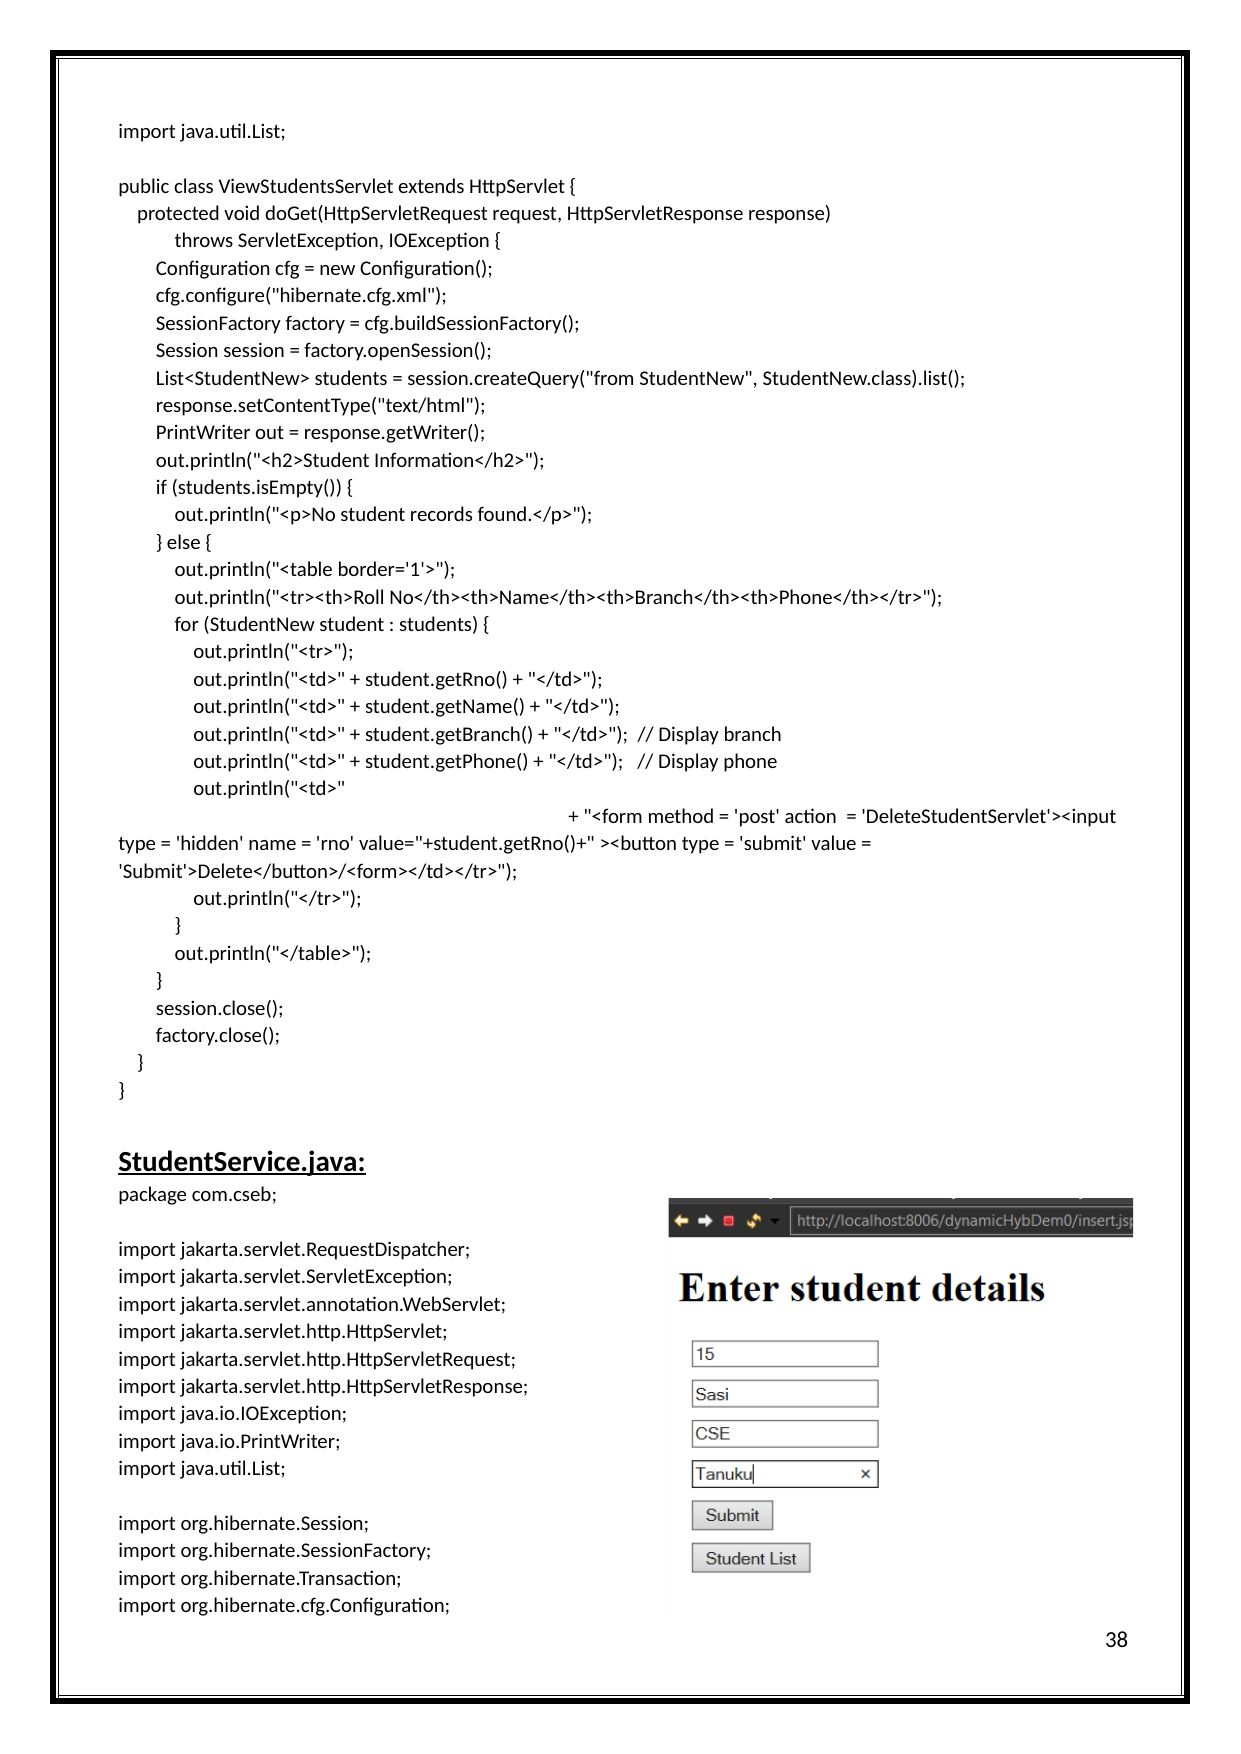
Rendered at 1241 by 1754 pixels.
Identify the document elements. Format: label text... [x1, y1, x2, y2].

text import jakarta.servlet.ServletException; [118, 1263, 667, 1289]
text cfg.configure("hibernate.cfg.xml"); [118, 282, 1122, 308]
text protected void doGet(HttpServletRequest request, HttpServletResponse response) [118, 200, 1122, 226]
text SessionFactory factory = cfg.buildSessionFactory(); [118, 310, 1122, 335]
text import jakarta.servlet.RequestDispatcher; [118, 1236, 667, 1261]
text out.println("<tr>"); [118, 639, 1122, 664]
text + "<form method = 'post' action = 'DeleteStudentServlet'><input type = 'hidden' name = 'rno' value="+student.getRno()+" ><button type = 'submit' value = 'Submit'>Delete</button>/<form></td></tr>"); [118, 803, 1122, 883]
text out.println("<td>" + student.getBranch() + "</td>"); // Display branch [118, 721, 1122, 746]
text import jakarta.servlet.http.HttpServlet; [118, 1318, 667, 1344]
text } else { [118, 529, 1122, 554]
text out.println("</tr>"); [118, 885, 1122, 911]
text factory.close(); [118, 1022, 1122, 1048]
text StudentService.java: [118, 1143, 1122, 1178]
text } [118, 1077, 1122, 1102]
text out.println("<td>" + student.getName() + "</td>"); [118, 693, 1122, 719]
text out.println("<tr><th>Roll No</th><th>Name</th><th>Branch</th><th>Phone</th></tr>"); [118, 584, 1122, 609]
text response.setContentType("text/html"); [118, 392, 1122, 417]
text for (StudentNew student : students) { [118, 611, 1122, 637]
text if (students.isEmpty()) { [118, 474, 1122, 500]
text out.println("<td>" + student.getRno() + "</td>"); [118, 666, 1122, 691]
text import java.util.List; [118, 1455, 667, 1481]
text Session session = factory.openSession(); [118, 337, 1122, 363]
text out.println("</table>"); [118, 940, 1122, 965]
text import org.hibernate.Session; [118, 1510, 667, 1536]
text import org.hibernate.SessionFactory; [118, 1538, 667, 1563]
text import jakarta.servlet.annotation.WebServlet; [118, 1291, 667, 1316]
text Configuration cfg = new Configuration(); [118, 255, 1122, 281]
text } [118, 967, 1122, 993]
text import java.io.IOException; [118, 1401, 667, 1426]
text out.println("<p>No student records found.</p>"); [118, 502, 1122, 527]
text import java.io.PrintWriter; [118, 1428, 667, 1453]
text PrintWriter out = response.getWriter(); [118, 419, 1122, 445]
text out.println("<table border='1'>"); [118, 556, 1122, 582]
text out.println("<td>" [118, 776, 1122, 801]
text } [118, 913, 1122, 938]
text import jakarta.servlet.http.HttpServletRequest; [118, 1346, 667, 1371]
text List<StudentNew> students = session.createQuery("from StudentNew", StudentNew.class).list(); [118, 365, 1122, 390]
text } [118, 1049, 1122, 1075]
picture [667, 1198, 1133, 1614]
text session.close(); [118, 995, 1122, 1020]
text import jakarta.servlet.http.HttpServletResponse; [118, 1373, 667, 1399]
text import org.hibernate.Transaction; [118, 1565, 667, 1590]
text out.println("<h2>Student Information</h2>"); [118, 447, 1122, 472]
text import org.hibernate.cfg.Configuration; [118, 1592, 1122, 1618]
text import java.util.List; [118, 118, 1122, 143]
text package com.cseb; [118, 1181, 1122, 1207]
text throws ServletException, IOException { [118, 228, 1122, 253]
text public class ViewStudentsServlet extends HttpServlet { [118, 173, 1122, 198]
text out.println("<td>" + student.getPhone() + "</td>"); // Display phone [118, 748, 1122, 774]
